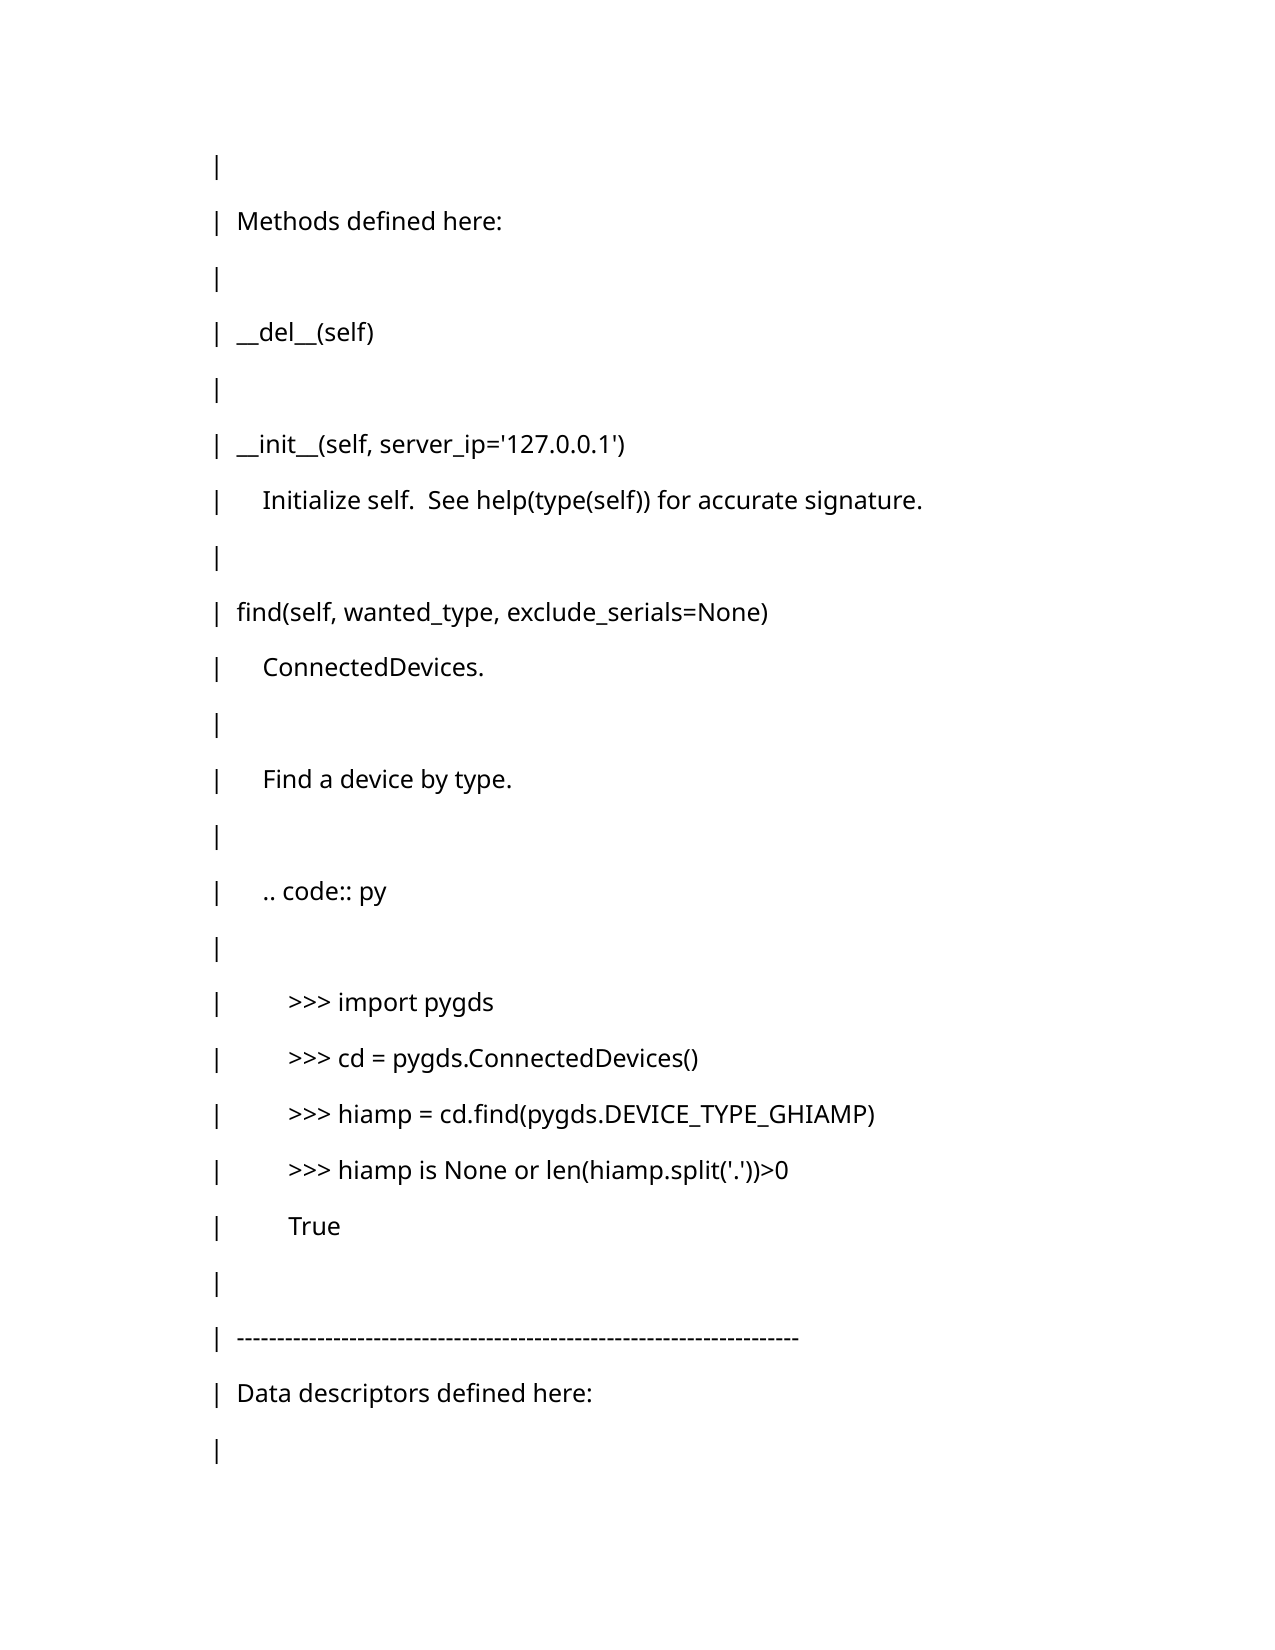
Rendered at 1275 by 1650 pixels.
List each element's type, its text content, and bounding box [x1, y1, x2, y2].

text | .. code:: py [177, 873, 1098, 907]
text | __init__(self, server_ip='127.0.0.1') [177, 427, 1098, 461]
text | [177, 706, 1098, 740]
text | >>> hiamp = cd.find(pygds.DEVICE_TYPE_GHIAMP) [177, 1097, 1098, 1131]
text | [177, 929, 1098, 963]
text | [177, 1264, 1098, 1298]
text | [177, 259, 1098, 293]
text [177, 1320, 1098, 1354]
text | Data descriptors defined here: [177, 1376, 1098, 1410]
text | Initialize self. See help(type(self)) for accurate signature. [177, 483, 1098, 517]
text | >>> hiamp is None or len(hiamp.split('.'))>0 [177, 1153, 1098, 1187]
text | find(self, wanted_type, exclude_serials=None) [177, 594, 1098, 628]
text | >>> cd = pygds.ConnectedDevices() [177, 1041, 1098, 1075]
text | [177, 818, 1098, 852]
text | [177, 538, 1098, 572]
text | [177, 148, 1098, 182]
text | >>> import pygds [177, 985, 1098, 1019]
text | Find a device by type. [177, 762, 1098, 796]
text | [177, 1432, 1098, 1466]
text | __del__(self) [177, 315, 1098, 349]
text | ConnectedDevices. [177, 650, 1098, 684]
text | [177, 371, 1098, 405]
text | True [177, 1208, 1098, 1242]
text | Methods defined here: [177, 203, 1098, 237]
